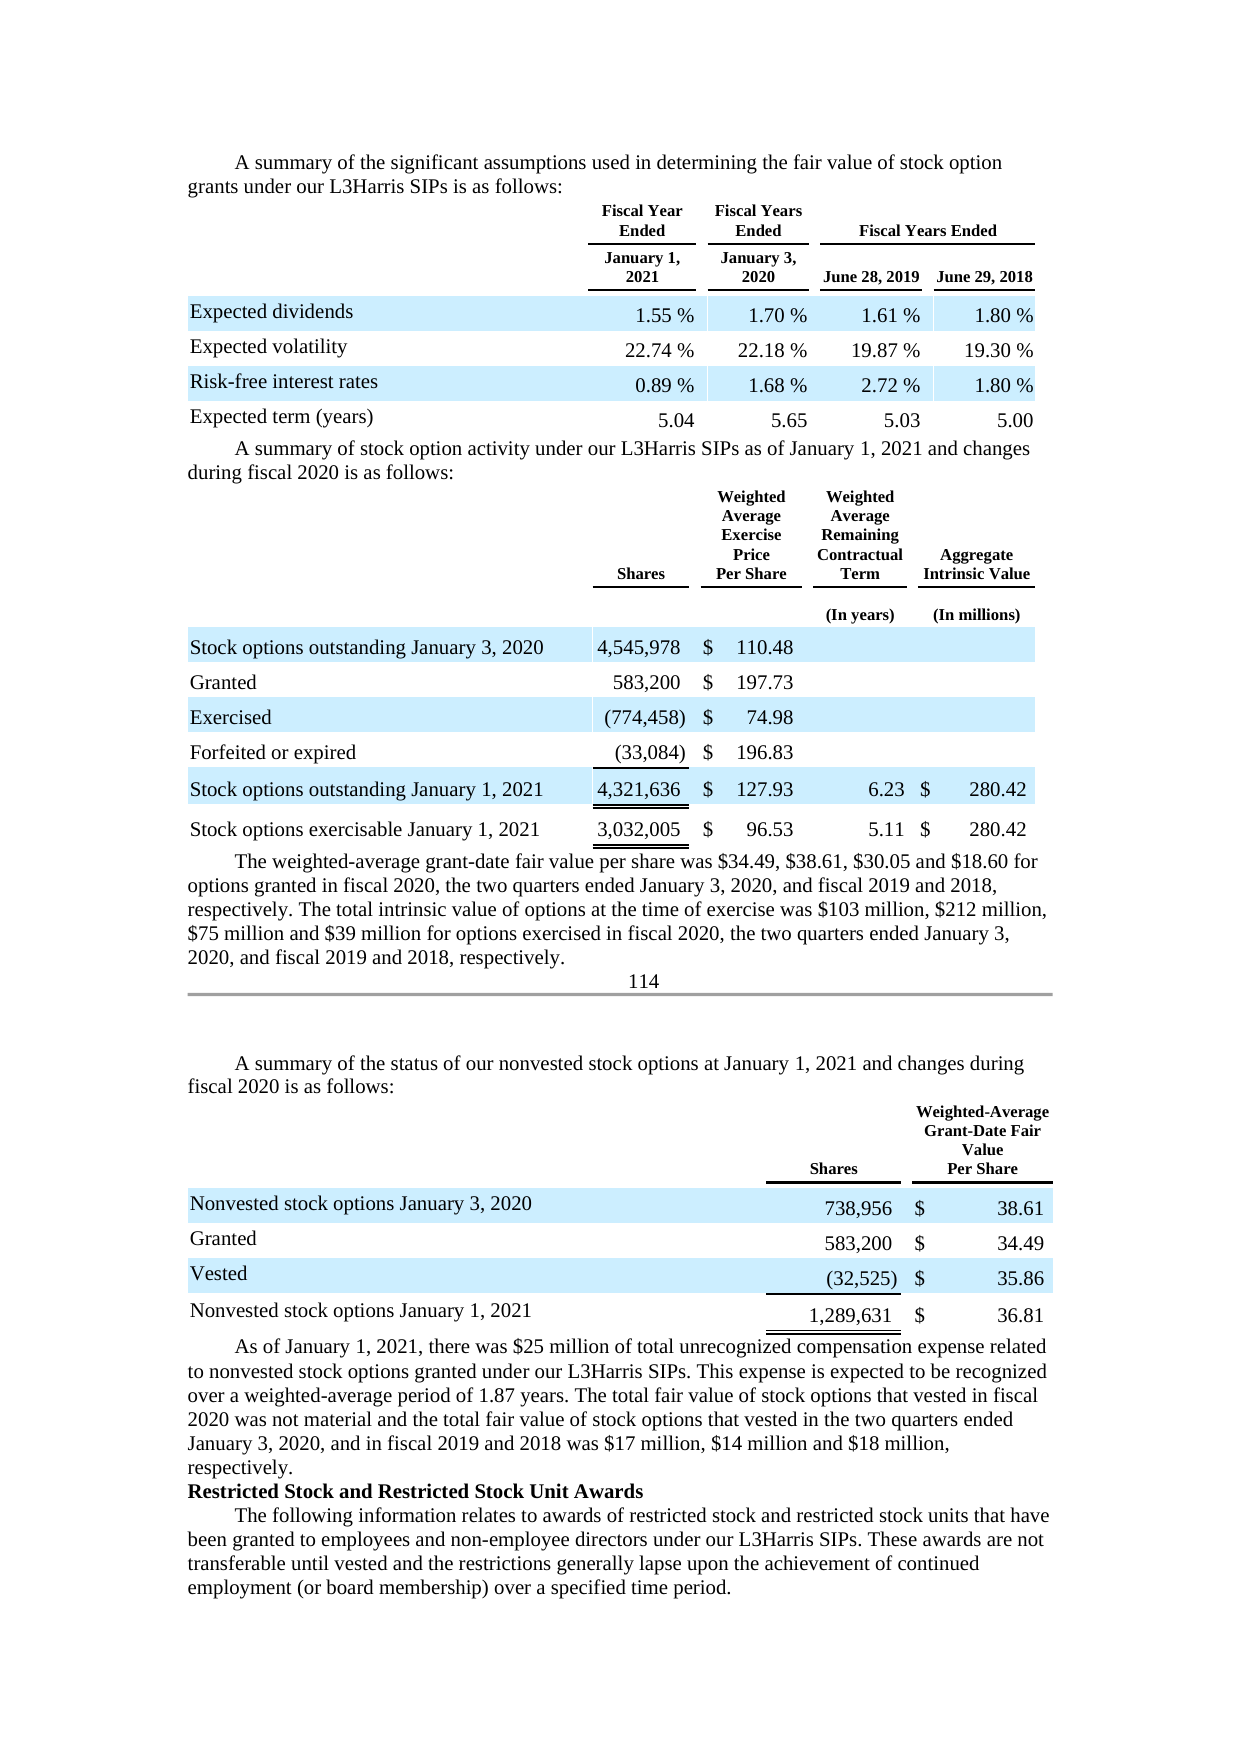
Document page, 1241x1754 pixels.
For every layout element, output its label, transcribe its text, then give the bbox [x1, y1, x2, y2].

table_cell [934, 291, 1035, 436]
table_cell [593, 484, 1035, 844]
text A summary of the status of our nonvested stock options at January 1, 2021 and changes during fiscal 2020 is as follows: [187, 1050, 1053, 1098]
text A summary of stock option activity under our L3Harris SIPs as of January 1, 2021 and changes during fiscal 2020 is as follows: [187, 436, 1053, 484]
text A summary of the significant assumptions used in determining the fair value of stock option grants under our L3Harris SIPs is as follows: [187, 150, 1053, 198]
text 114 [187, 969, 1053, 992]
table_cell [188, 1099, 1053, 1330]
text As of January 1, 2021, there was $25 million of total unrecognized compensation expense related to nonvested stock options granted under our L3Harris SIPs. This expense is expected to be recognized over a weighted-average period of 1.87 years. The total fair value of stock options that vested in fiscal 2020 was not material and the total fair value of stock options that vested in the two quarters ended January 3, 2020, and in fiscal 2019 and 2018 was $17 million, $14 million and $18 million, respectively. [187, 1334, 1053, 1479]
text The weighted-average grant-date fair value per share was $34.49, $38.61, $30.05 and $18.60 for options granted in fiscal 2020, the two quarters ended January 3, 2020, and fiscal 2019 and 2018, respectively. The total intrinsic value of options at the time of exercise was $103 million, $212 million, $75 million and $39 million for options exercised in fiscal 2020, the two quarters ended January 3, 2020, and fiscal 2019 and 2018, respectively. [187, 848, 1053, 969]
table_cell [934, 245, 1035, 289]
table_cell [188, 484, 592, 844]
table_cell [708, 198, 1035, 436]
text The following information relates to awards of restricted stock and restricted stock units that have been granted to employees and non-employee directors under our L3Harris SIPs. These awards are not transferable until vested and the restrictions generally lapse upon the achievement of continued employment (or board membership) over a specified time period. [187, 1503, 1053, 1599]
text Restricted Stock and Restricted Stock Unit Awards [187, 1479, 1053, 1503]
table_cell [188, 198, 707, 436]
